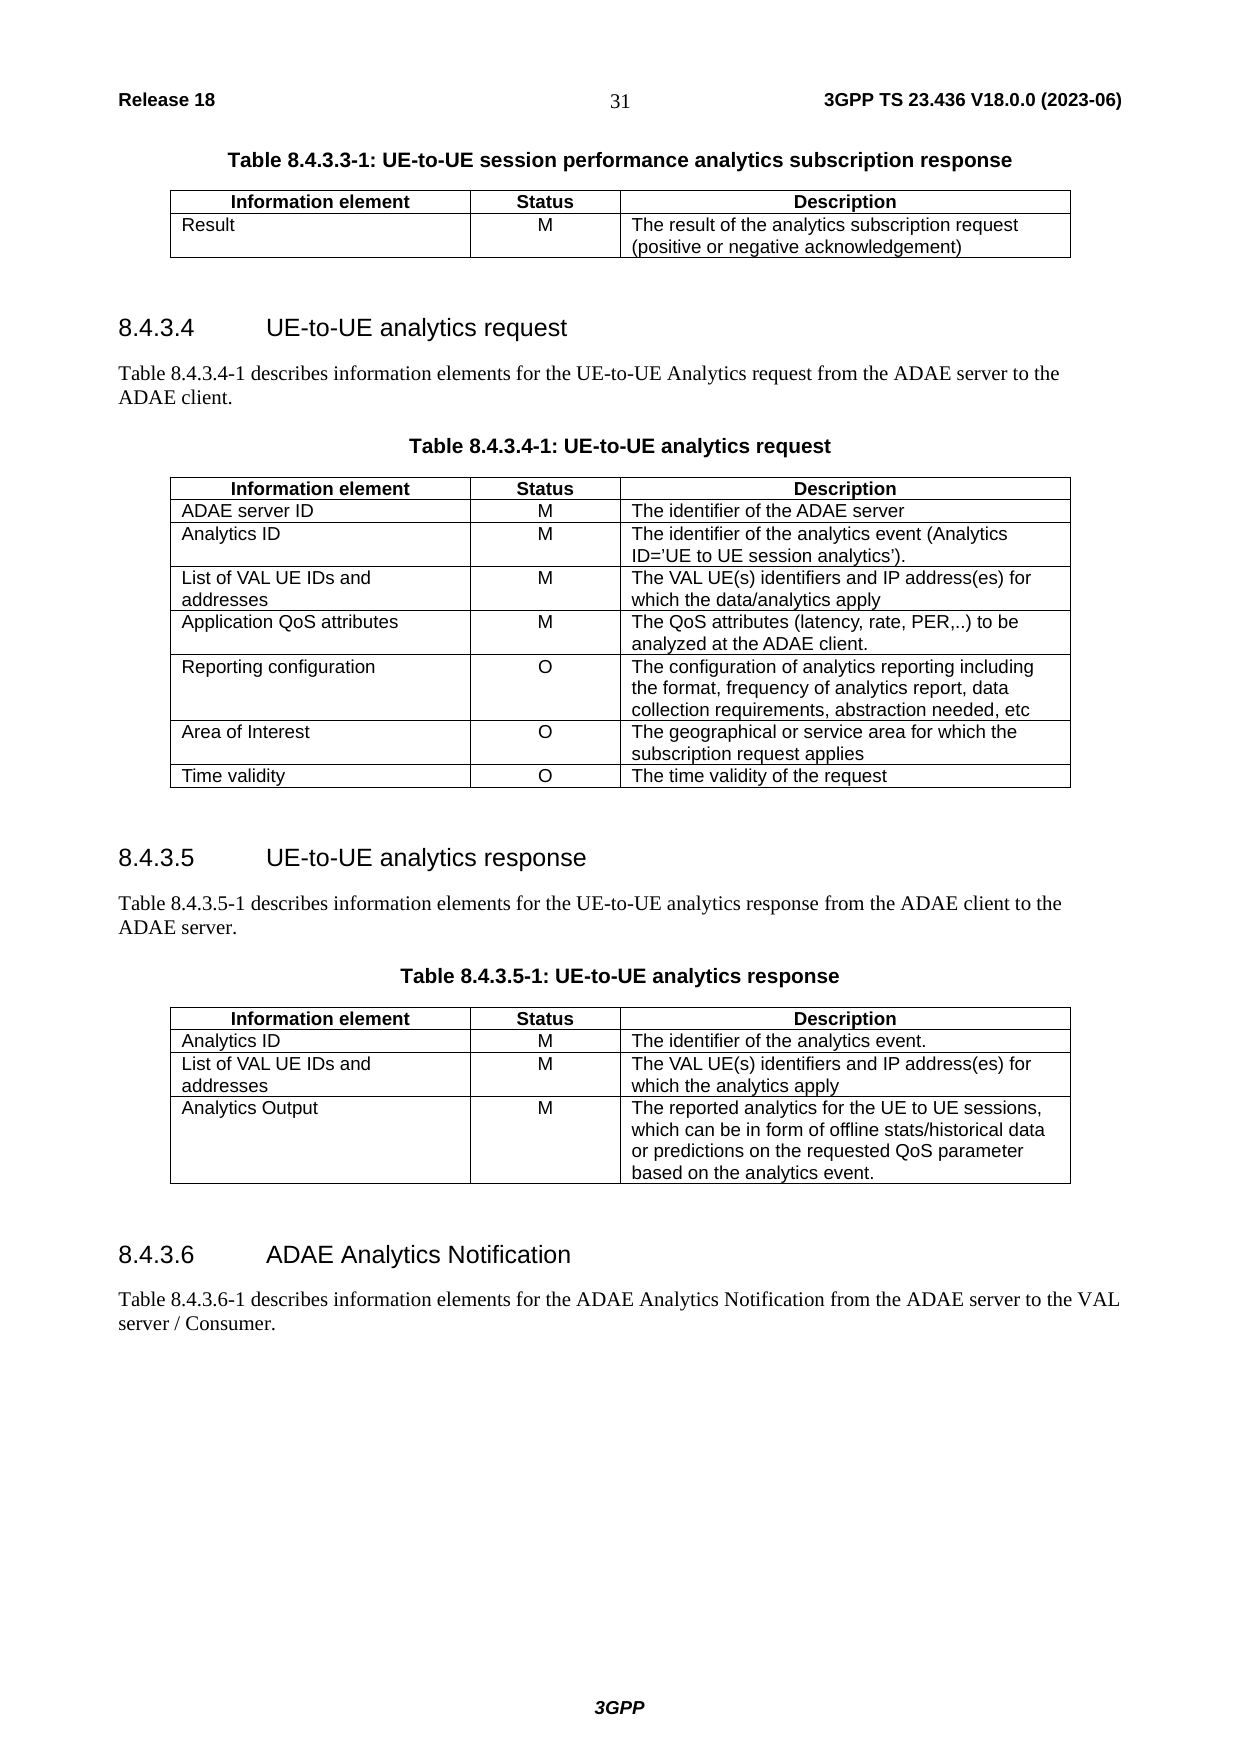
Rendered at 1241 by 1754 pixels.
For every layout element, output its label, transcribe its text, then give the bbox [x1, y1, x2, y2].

table_cell Analytics ID [171, 1030, 470, 1052]
table_header Description [621, 191, 1070, 213]
table_cell The reported analytics for the UE to UE sessions, which can be in form of offline stats/historical data or predictions on the requested QoS parameter based on the analytics event. [621, 1097, 1070, 1183]
table_cell M [471, 523, 620, 566]
table_header Description [621, 1008, 1070, 1029]
table_cell The VAL UE(s) identifiers and IP address(es) for which the data/analytics apply [621, 567, 1070, 610]
table_cell Result [171, 214, 470, 257]
table_cell The configuration of analytics reporting including the format, frequency of analytics report, data collection requirements, abstraction needed, etc [621, 655, 1070, 720]
table_header Status [471, 1008, 620, 1029]
table_cell M [471, 1097, 620, 1183]
table_cell M [471, 500, 620, 522]
table_cell The VAL UE(s) identifiers and IP address(es) for which the analytics apply [621, 1053, 1070, 1096]
subtitle 8.4.3.6 ADAE Analytics Notification [118, 1239, 1122, 1268]
text Table 8.4.3.5-1 describes information elements for the UE-to-UE analytics response from the ADAE client to the ADAE server. [118, 891, 1122, 939]
table_cell The identifier of the analytics event. [621, 1030, 1070, 1052]
table_cell The identifier of the analytics event (Analytics ID=’UE to UE session analytics’). [621, 523, 1070, 566]
table_header Status [471, 191, 620, 213]
subtitle 8.4.3.4 UE-to-UE analytics request [118, 313, 1122, 342]
table_cell The QoS attributes (latency, rate, PER,..) to be analyzed at the ADAE client. [621, 611, 1070, 654]
table_header Description [621, 478, 1070, 499]
table_cell M [471, 1053, 620, 1096]
table_cell The time validity of the request [621, 765, 1070, 787]
table_header Information element [171, 191, 470, 213]
text Table 8.4.3.4-1 describes information elements for the UE-to-UE Analytics request from the ADAE server to the ADAE client. [118, 361, 1122, 409]
table_cell M [471, 214, 620, 257]
table_cell Analytics Output [171, 1097, 470, 1183]
table_cell O [471, 765, 620, 787]
table_cell The result of the analytics subscription request (positive or negative acknowledgement) [621, 214, 1070, 257]
table_cell O [471, 655, 620, 720]
table_cell Time validity [171, 765, 470, 787]
table_header Information element [171, 1008, 470, 1029]
table_header Information element [171, 478, 470, 499]
table_cell Application QoS attributes [171, 611, 470, 654]
text Table 8.4.3.3-1: UE-to-UE session performance analytics subscription response [118, 147, 1122, 171]
table_cell M [471, 567, 620, 610]
subtitle 8.4.3.5 UE-to-UE analytics response [118, 843, 1122, 872]
table_header Status [471, 478, 620, 499]
table_cell The identifier of the ADAE server [621, 500, 1070, 522]
table_cell List of VAL UE IDs and addresses [171, 567, 470, 610]
table_cell Area of Interest [171, 721, 470, 764]
table_cell Analytics ID [171, 523, 470, 566]
text Table 8.4.3.4-1: UE-to-UE analytics request [118, 434, 1122, 458]
table_cell M [471, 611, 620, 654]
table_cell M [471, 1030, 620, 1052]
text Table 8.4.3.5-1: UE-to-UE analytics response [118, 964, 1122, 988]
table_cell ADAE server ID [171, 500, 470, 522]
table_cell Reporting configuration [171, 655, 470, 720]
text Table 8.4.3.6-1 describes information elements for the ADAE Analytics Notification from the ADAE server to the VAL server / Consumer. [118, 1287, 1122, 1335]
table_cell The geographical or service area for which the subscription request applies [621, 721, 1070, 764]
table_cell List of VAL UE IDs and addresses [171, 1053, 470, 1096]
table_cell O [471, 721, 620, 764]
